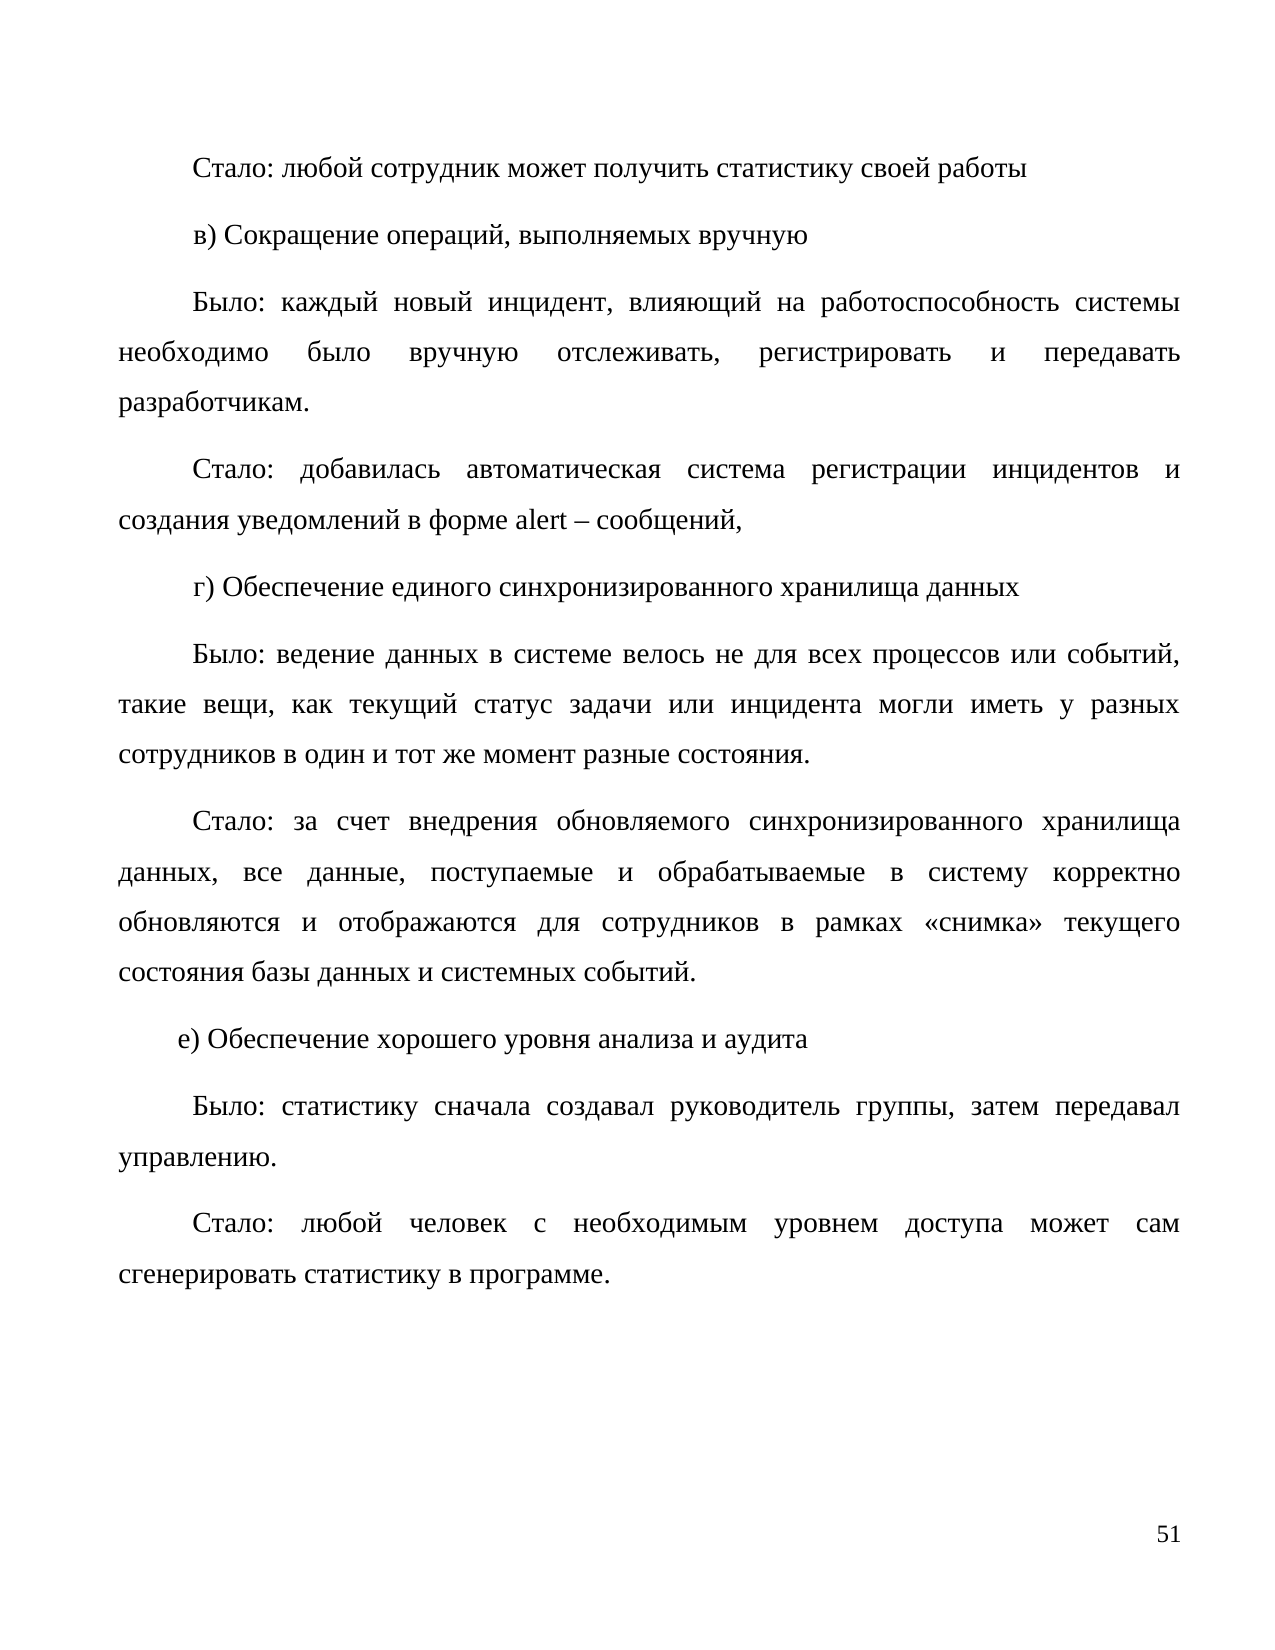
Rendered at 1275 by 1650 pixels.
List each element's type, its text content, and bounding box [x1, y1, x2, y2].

list е) Обеспечение хорошего уровня анализа и аудита [118, 1021, 1181, 1055]
text Было: ведение данных в системе велось не для всех процессов или событий, такие вещи, как текущий статус задачи или инцидента могли иметь у разных сотрудников в один и тот же момент разные состояния. [118, 636, 1181, 770]
text Стало: любой сотрудник может получить статистику своей работы [118, 150, 1181, 183]
text Стало: любой человек с необходимым уровнем доступа может сам сгенерировать статистику в программе. [118, 1206, 1181, 1289]
text Было: статистику сначала создавал руководитель группы, затем передавал управлению. [118, 1088, 1181, 1172]
text Стало: добавилась автоматическая система регистрации инцидентов и создания уведомлений в форме alert – сообщений, [118, 452, 1181, 535]
text Стало: за счет внедрения обновляемого синхронизированного хранилища данных, все данные, поступаемые и обрабатываемые в систему корректно обновляются и отображаются для сотрудников в рамках «снимка» текущего состояния базы данных и системных событий. [118, 803, 1181, 988]
text в) Сокращение операций, выполняемых вручную [118, 217, 1181, 251]
text Было: каждый новый инцидент, влияющий на работоспособность системы необходимо было вручную отслеживать, регистрировать и передавать разработчикам. [118, 284, 1181, 418]
text г) Обеспечение единого синхронизированного хранилища данных [118, 569, 1181, 602]
